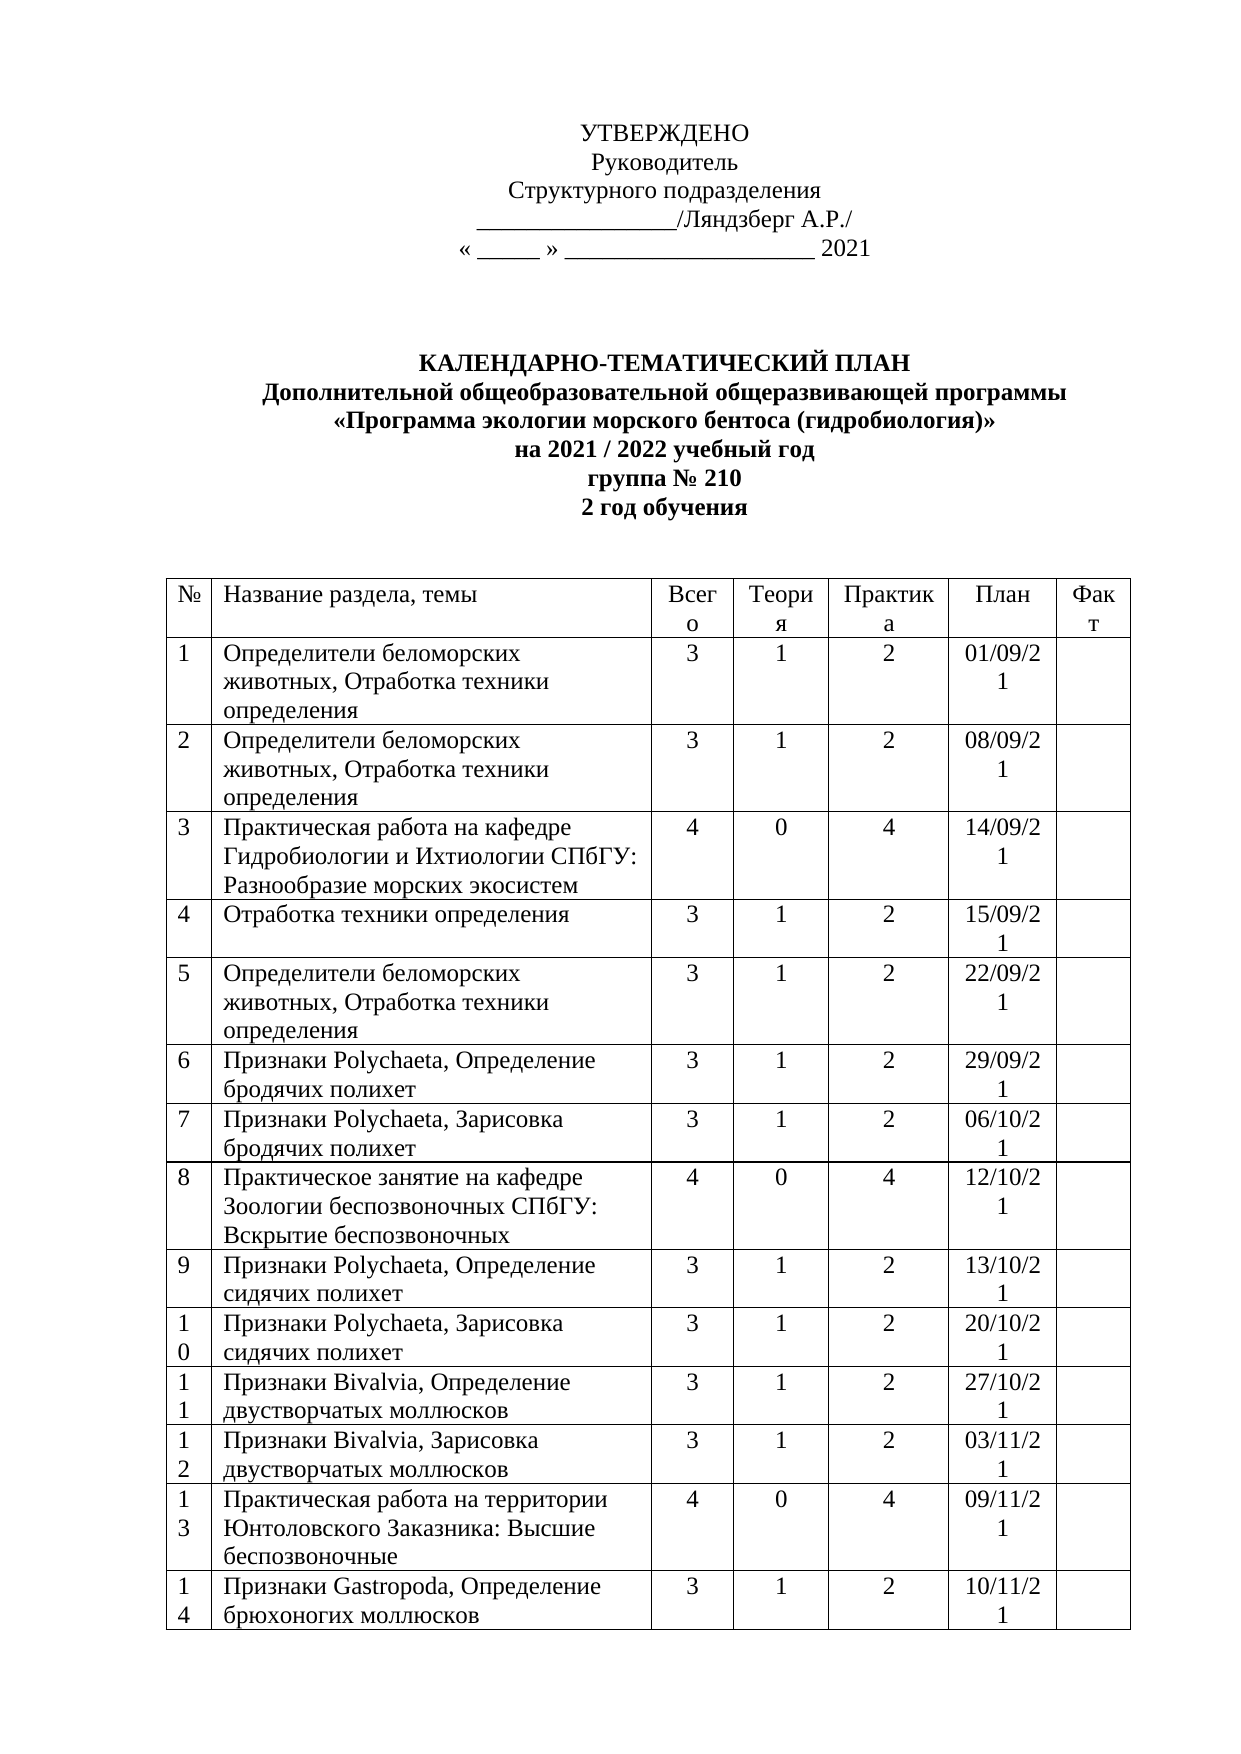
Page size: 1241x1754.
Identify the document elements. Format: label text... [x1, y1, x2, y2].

table_cell 2 [829, 1367, 948, 1424]
table_cell 1 [734, 1250, 828, 1307]
table_cell Признаки Polychaeta, Определение сидячих полихет [212, 1250, 651, 1307]
table_cell [1057, 900, 1130, 957]
table_cell 0 [734, 1163, 828, 1249]
table_cell 1 [734, 900, 828, 957]
table_cell [1057, 812, 1130, 898]
table_header План [949, 579, 1056, 637]
table_cell 13 [167, 1484, 211, 1570]
table_cell 14 [167, 1571, 211, 1629]
table_cell 3 [652, 638, 733, 724]
table_cell [1057, 1367, 1130, 1424]
table_cell 20/10/21 [949, 1308, 1056, 1366]
table_cell 22/09/21 [949, 958, 1056, 1044]
table_cell 09/11/21 [949, 1484, 1056, 1570]
table_cell 10 [167, 1308, 211, 1366]
table_cell 0 [734, 1484, 828, 1570]
table_cell Признаки Bivalvia, Зарисовка двустворчатых моллюсков [212, 1425, 651, 1483]
table_cell Практическая работа на территории Юнтоловского Заказника: Высшие беспозвоночные [212, 1484, 651, 1570]
table_cell 3 [652, 1367, 733, 1424]
table_cell Признаки Polychaeta, Определение бродячих полихет [212, 1045, 651, 1103]
table_cell 2 [829, 1308, 948, 1366]
table_cell [1057, 1425, 1130, 1483]
table_cell 2 [829, 900, 948, 957]
table_cell 4 [652, 1484, 733, 1570]
table_cell 2 [829, 1250, 948, 1307]
table_cell [1057, 1571, 1130, 1629]
table_cell [1057, 1045, 1130, 1103]
table_cell 1 [734, 1104, 828, 1161]
table_cell 2 [829, 638, 948, 724]
table_cell 3 [652, 1045, 733, 1103]
table_cell 9 [167, 1250, 211, 1307]
table_cell [1057, 1308, 1130, 1366]
table_cell 2 [829, 1571, 948, 1629]
table_cell 3 [652, 958, 733, 1044]
table_cell Признаки Bivalvia, Определение двустворчатых моллюсков [212, 1367, 651, 1424]
table_cell 14/09/21 [949, 812, 1056, 898]
table_cell [1057, 1163, 1130, 1249]
table_cell 3 [652, 1250, 733, 1307]
table_cell [1057, 1484, 1130, 1570]
text КАЛЕНДАРНО-ТЕМАТИЧЕСКИЙ ПЛАН Дополнительной общеобразовательной общеразвивающей программы «Программа экологии морского бентоса (гидробиология)» на 2021 / 2022 учебный год группа № 210 2 год обучения [177, 348, 1152, 521]
table_cell 1 [734, 638, 828, 724]
table_cell 4 [167, 900, 211, 957]
table_cell 2 [829, 1104, 948, 1161]
table_cell 4 [829, 1163, 948, 1249]
table_cell 3 [652, 1571, 733, 1629]
table_header Название раздела, темы [212, 579, 651, 637]
table_header Факт [1057, 579, 1130, 637]
table_cell 7 [167, 1104, 211, 1161]
table_cell 1 [734, 1367, 828, 1424]
table_cell Определители беломорских животных, Отработка техники определения [212, 958, 651, 1044]
table_header № [167, 579, 211, 637]
table_cell 29/09/21 [949, 1045, 1056, 1103]
table_cell 15/09/21 [949, 900, 1056, 957]
table_cell 3 [652, 900, 733, 957]
table_cell [1057, 638, 1130, 724]
table_cell 4 [652, 812, 733, 898]
table_cell 2 [829, 1045, 948, 1103]
table_cell 1 [734, 958, 828, 1044]
table_cell 8 [167, 1163, 211, 1249]
table_cell 2 [829, 725, 948, 811]
table_cell 2 [829, 958, 948, 1044]
table_cell 3 [652, 1308, 733, 1366]
table_cell Определители беломорских животных, Отработка техники определения [212, 725, 651, 811]
table_cell Практическая работа на кафедре Гидробиологии и Ихтиологии СПбГУ: Разнообразие морских экосистем [212, 812, 651, 898]
table_header Теория [734, 579, 828, 637]
table_cell 12/10/21 [949, 1163, 1056, 1249]
table_cell Определители беломорских животных, Отработка техники определения [212, 638, 651, 724]
table_cell 3 [652, 1104, 733, 1161]
table_cell 11 [167, 1367, 211, 1424]
table_cell 27/10/21 [949, 1367, 1056, 1424]
table_cell 2 [167, 725, 211, 811]
table_cell 4 [829, 1484, 948, 1570]
table_cell 3 [652, 1425, 733, 1483]
table_cell 08/09/21 [949, 725, 1056, 811]
table_cell 1 [734, 1425, 828, 1483]
table_cell 12 [167, 1425, 211, 1483]
table_cell 5 [167, 958, 211, 1044]
table_header Практика [829, 579, 948, 637]
table_cell 10/11/21 [949, 1571, 1056, 1629]
table_cell 3 [652, 725, 733, 811]
table_cell 4 [652, 1163, 733, 1249]
table_cell 13/10/21 [949, 1250, 1056, 1307]
table_cell 4 [829, 812, 948, 898]
table_cell [1057, 1104, 1130, 1161]
table_cell 6 [167, 1045, 211, 1103]
table_cell 03/11/21 [949, 1425, 1056, 1483]
table_cell [1057, 1250, 1130, 1307]
table_cell Признаки Polychaeta, Зарисовка сидячих полихет [212, 1308, 651, 1366]
table_cell [1057, 958, 1130, 1044]
table_cell 01/09/21 [949, 638, 1056, 724]
table_cell 0 [734, 812, 828, 898]
table_header Всего [652, 579, 733, 637]
table_cell Признаки Polychaeta, Зарисовка бродячих полихет [212, 1104, 651, 1161]
table_cell 1 [734, 1571, 828, 1629]
table_cell Признаки Gastropoda, Определение брюхоногих моллюсков [212, 1571, 651, 1629]
table_cell [1057, 725, 1130, 811]
table_cell Отработка техники определения [212, 900, 651, 957]
table_cell 1 [167, 638, 211, 724]
table_cell 3 [167, 812, 211, 898]
table_cell Практическое занятие на кафедре Зоологии беспозвоночных СПбГУ: Вскрытие беспозвоночных [212, 1163, 651, 1249]
table_cell 06/10/21 [949, 1104, 1056, 1161]
text УТВЕРЖДЕНО Руководитель Структурного подразделения ________________/Ляндзберг А.Р./ « _____ » ____________________ 2021 [177, 118, 1152, 262]
table_cell 1 [734, 725, 828, 811]
table_cell 1 [734, 1308, 828, 1366]
table_cell 2 [829, 1425, 948, 1483]
table_cell 1 [734, 1045, 828, 1103]
